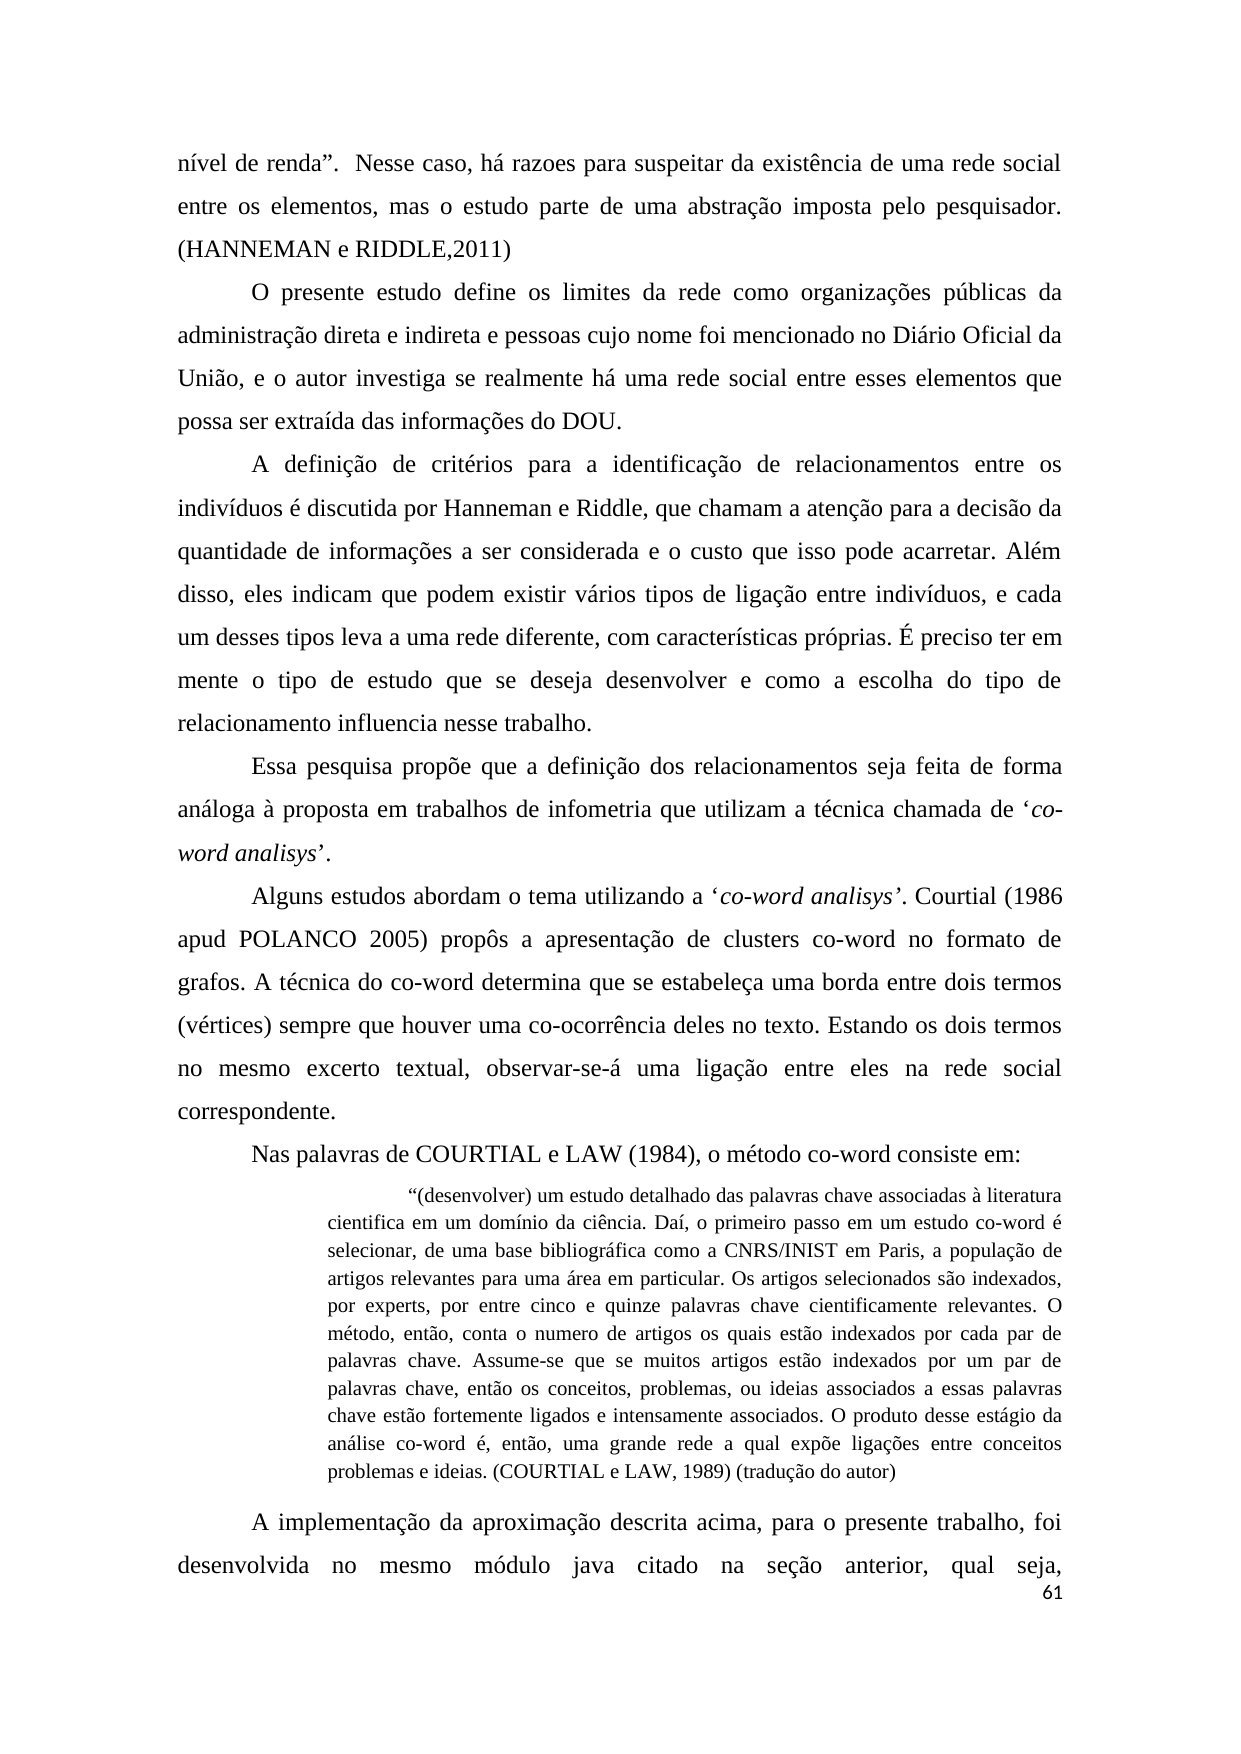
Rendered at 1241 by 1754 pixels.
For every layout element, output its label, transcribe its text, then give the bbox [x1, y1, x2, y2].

text “(desenvolver) um estudo detalhado das palavras chave associadas à literatura cientifica em um domínio da ciência. Daí, o primeiro passo em um estudo co-word é selecionar, de uma base bibliográfica como a CNRS/INIST em Paris, a população de artigos relevantes para uma área em particular. Os artigos selecionados são indexados, por experts, por entre cinco e quinze palavras chave cientificamente relevantes. O método, então, conta o numero de artigos os quais estão indexados por cada par de palavras chave. Assume-se que se muitos artigos estão indexados por um par de palavras chave, então os conceitos, problemas, ou ideias associados a essas palavras chave estão fortemente ligados e intensamente associados. O produto desse estágio da análise co-word é, então, uma grande rede a qual expõe ligações entre conceitos problemas e ideias. (COURTIAL e LAW, 1989) (tradução do autor) [327, 1183, 1063, 1483]
text Alguns estudos abordam o tema utilizando a ‘co-word analisys’. Courtial (1986 apud POLANCO 2005) propôs a apresentação de clusters co-word no formato de grafos. A técnica do co-word determina que se estabeleça uma borda entre dois termos (vértices) sempre que houver uma co-ocorrência deles no texto. Estando os dois termos no mesmo excerto textual, observar-se-á uma ligação entre eles na rede social correspondente. [177, 881, 1063, 1125]
text Nas palavras de COURTIAL e LAW (1984), o método co-word consiste em: [177, 1139, 1063, 1168]
text A definição de critérios para a identificação de relacionamentos entre os indivíduos é discutida por Hanneman e Riddle, que chamam a atenção para a decisão da quantidade de informações a ser considerada e o custo que isso pode acarretar. Além disso, eles indicam que podem existir vários tipos de ligação entre indivíduos, e cada um desses tipos leva a uma rede diferente, com características próprias. É preciso ter em mente o tipo de estudo que se deseja desenvolver e como a escolha do tipo de relacionamento influencia nesse trabalho. [177, 449, 1063, 737]
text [177, 1507, 1063, 1579]
text O presente estudo define os limites da rede como organizações públicas da administração direta e indireta e pessoas cujo nome foi mencionado no Diário Oficial da União, e o autor investiga se realmente há uma rede social entre esses elementos que possa ser extraída das informações do DOU. [177, 277, 1063, 435]
text Essa pesquisa propõe que a definição dos relacionamentos seja feita de forma análoga à proposta em trabalhos de infometria que utilizam a técnica chamada de ‘co-word analisys’. [177, 751, 1063, 866]
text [177, 148, 1063, 263]
